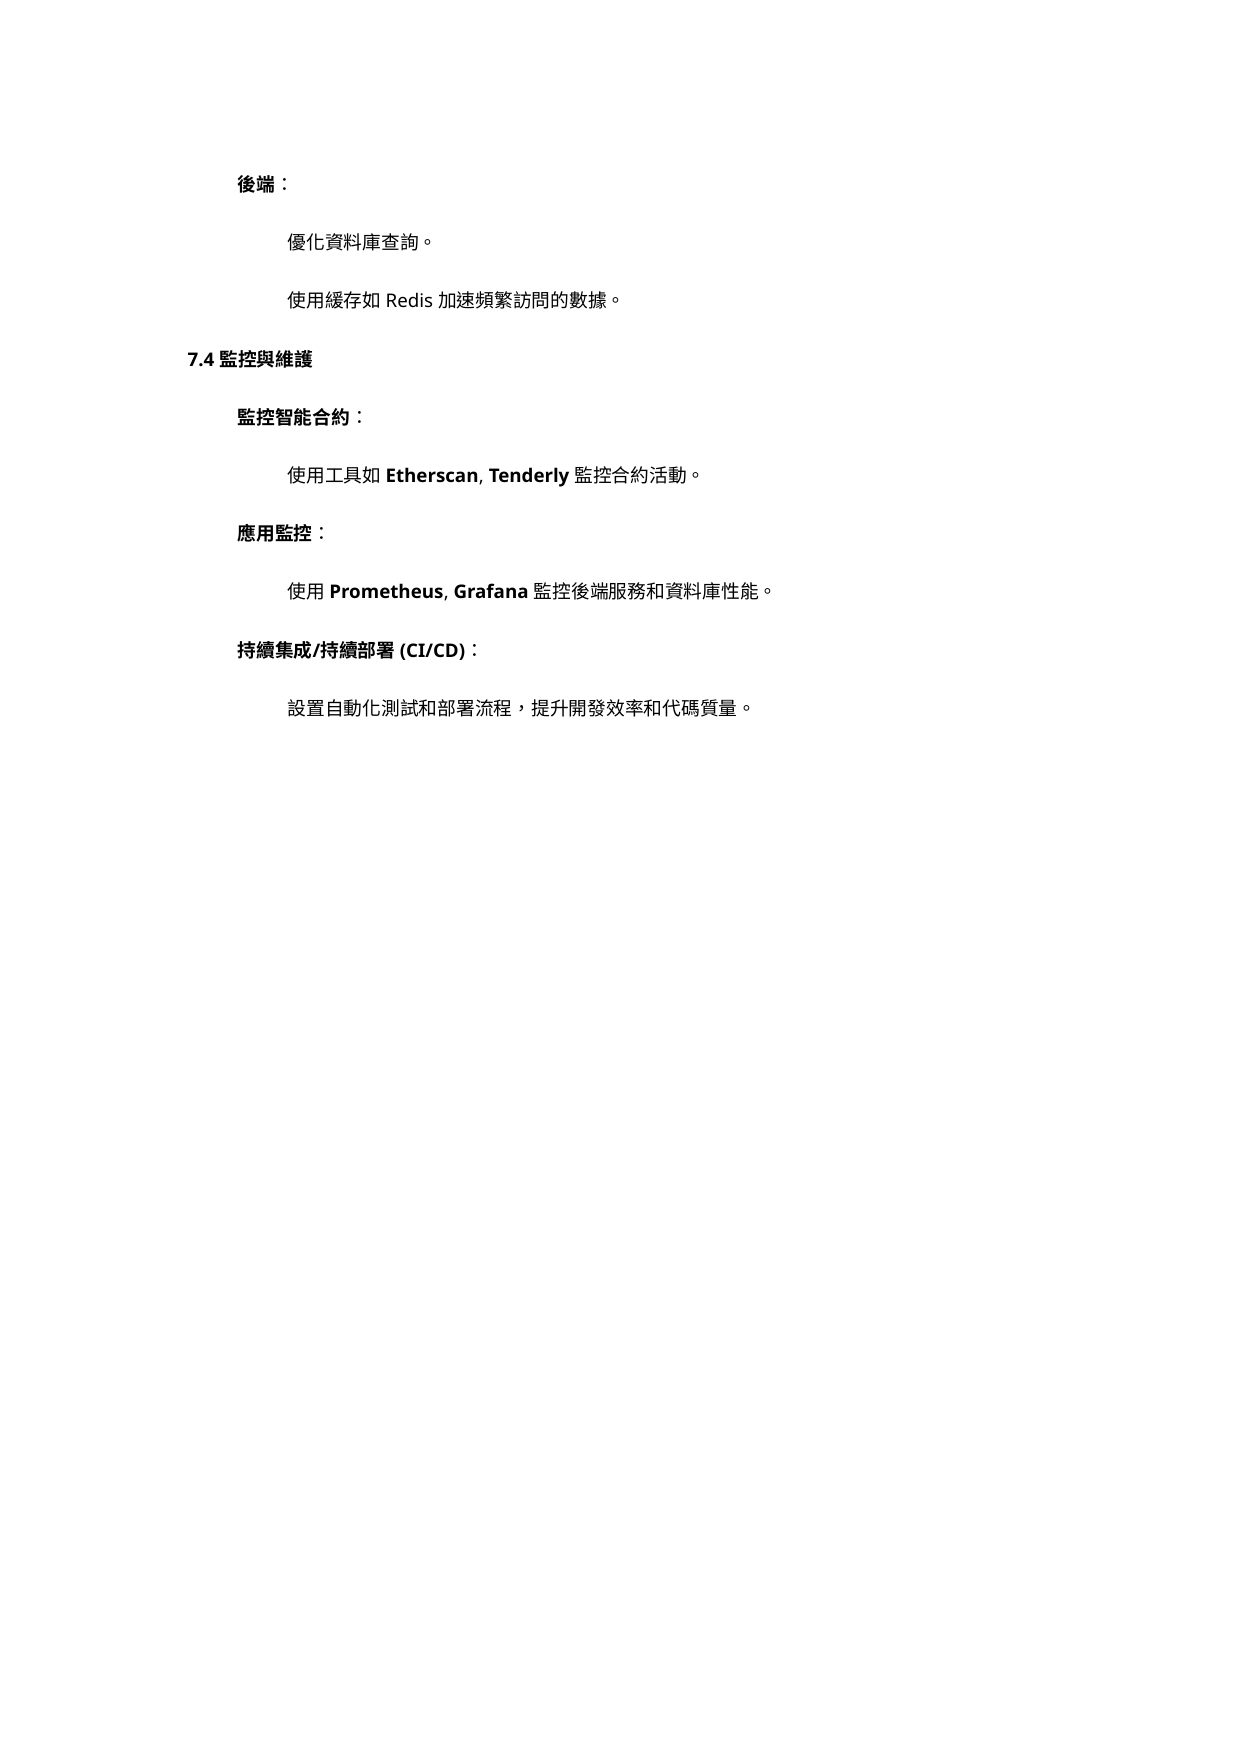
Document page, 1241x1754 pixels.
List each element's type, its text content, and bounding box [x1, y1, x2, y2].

text 使用工具如 Etherscan, Tenderly 監控合約活動。 [237, 456, 1053, 493]
text 設置自動化測試和部署流程，提升開發效率和代碼質量。 [237, 688, 1053, 726]
text 監控智能合約： [237, 397, 1053, 435]
text 應用監控： [237, 514, 1053, 551]
text 持續集成/持續部署 (CI/CD)： [237, 630, 1053, 668]
text 7.4 監控與維護 [187, 339, 1053, 377]
text 使用緩存如 Redis 加速頻繁訪問的數據。 [287, 281, 1053, 318]
text 優化資料庫查詢。 [287, 223, 1053, 260]
text 後端： [187, 164, 1053, 202]
text 使用 Prometheus, Grafana 監控後端服務和資料庫性能。 [237, 572, 1053, 609]
